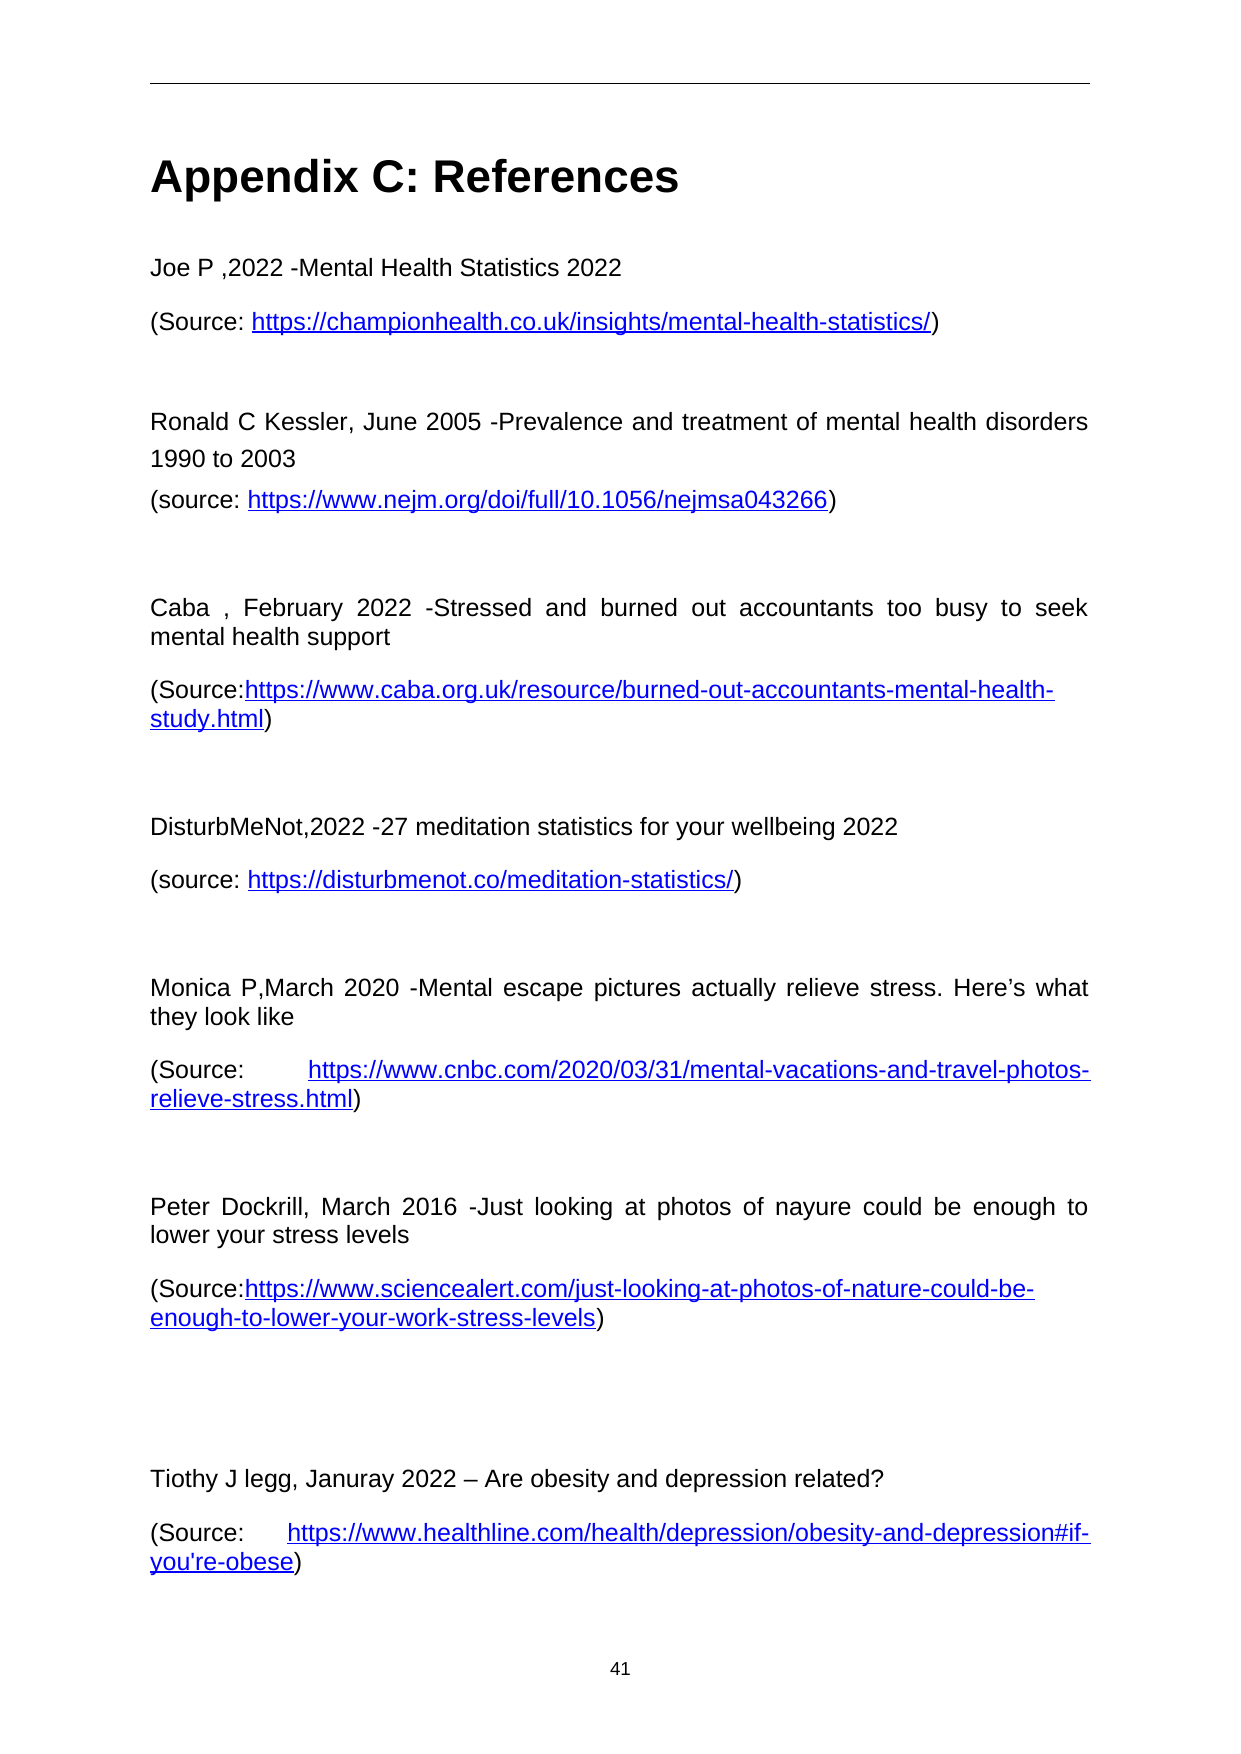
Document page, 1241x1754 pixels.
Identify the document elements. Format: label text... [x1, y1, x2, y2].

text (source: https://disturbmenot.co/meditation-statistics/) [150, 865, 1090, 894]
text (Source:https://www.sciencealert.com/just-looking-at-photos-of-nature-could-be-enough-to-lower-your-work-stress-levels) [150, 1274, 1090, 1331]
text Monica P,March 2020 -Mental escape pictures actually relieve stress. Here’s what they look like [150, 973, 1090, 1030]
text Caba , February 2022 -Stressed and burned out accountants too busy to seek mental health support [150, 593, 1090, 650]
text Ronald C Kessler, June 2005 -Prevalence and treatment of mental health disorders 1990 to 2003 [150, 398, 1090, 473]
text (Source: https://www.cnbc.com/2020/03/31/mental-vacations-and-travel-photos-relieve-stress.html) [150, 1055, 1090, 1113]
text (Source:https://www.caba.org.uk/resource/burned-out-accountants-mental-health-study.html) [150, 675, 1090, 733]
subtitle Appendix C: References [150, 150, 1090, 203]
text (Source: https://championhealth.co.uk/insights/mental-health-statistics/) [150, 306, 1090, 335]
text Joe P ,2022 -Mental Health Statistics 2022 [150, 253, 1090, 281]
text (Source: https://www.healthline.com/health/depression/obesity-and-depression#if-you're-obese) [150, 1518, 1090, 1575]
text DisturbMeNot,2022 -27 meditation statistics for your wellbeing 2022 [150, 811, 1090, 840]
text Tiothy J legg, Januray 2022 – Are obesity and depression related? [150, 1464, 1090, 1493]
text (source: https://www.nejm.org/doi/full/10.1056/nejmsa043266) [150, 485, 1090, 514]
text Peter Dockrill, March 2016 -Just looking at photos of nayure could be enough to lower your stress levels [150, 1191, 1090, 1249]
